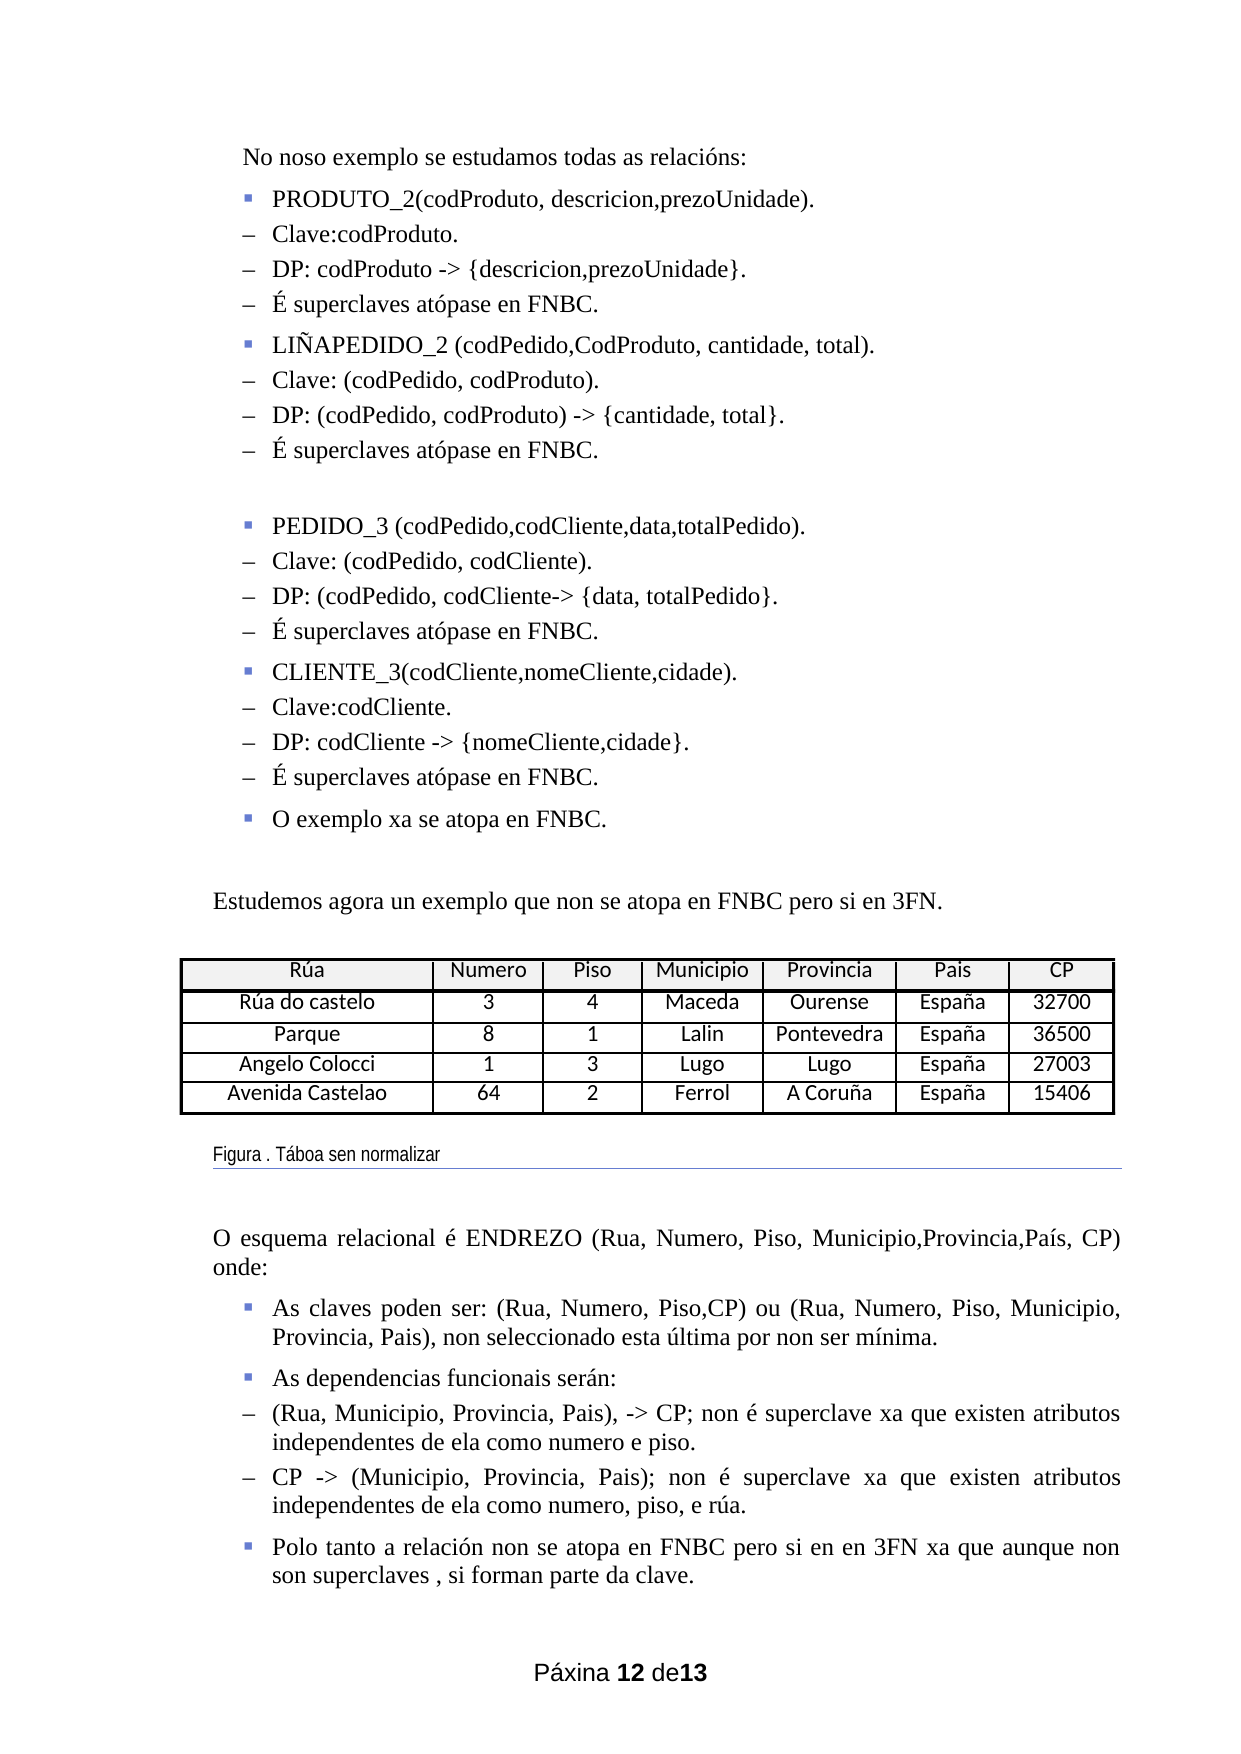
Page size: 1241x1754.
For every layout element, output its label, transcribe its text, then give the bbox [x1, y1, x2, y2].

text DP: (codPedido, codCliente-> {data, totalPedido}. [242, 581, 1122, 610]
text CLIENTE_3(codCliente,nomeCliente,cidade). [242, 657, 1122, 686]
text Clave:codProduto. [242, 219, 1122, 247]
text É superclaves atópase en FNBC. [242, 616, 1122, 645]
text DP: (codPedido, codProduto) -> {cantidade, total}. [242, 400, 1122, 429]
text Figura . Táboa sen normalizar [213, 1142, 1122, 1168]
text CP -> (Municipio, Provincia, Pais); non é superclave xa que existen atributos independentes de ela como numero, piso, e rúa. [242, 1462, 1122, 1519]
text É superclaves atópase en FNBC. [242, 289, 1122, 317]
text PRODUTO_2(codProduto, descricion,prezoUnidade). [242, 184, 1122, 212]
text LIÑAPEDIDO_2 (codPedido,CodProduto, cantidade, total). [242, 330, 1122, 359]
text No noso exemplo se estudamos todas as relacións: [213, 142, 1122, 171]
text O exemplo xa se atopa en FNBC. [242, 804, 1122, 832]
text Clave: (codPedido, codProduto). [242, 365, 1122, 394]
text Clave: (codPedido, codCliente). [242, 546, 1122, 575]
text Estudemos agora un exemplo que non se atopa en FNBC pero si en 3FN. [213, 886, 1122, 915]
text O esquema relacional é ENDREZO (Rua, Numero, Piso, Municipio,Provincia,País, CP) onde: [213, 1223, 1122, 1280]
text Polo tanto a relación non se atopa en FNBC pero si en en 3FN xa que aunque non son superclaves , si forman parte da clave. [242, 1532, 1122, 1589]
text As dependencias funcionais serán: [242, 1363, 1122, 1392]
text É superclaves atópase en FNBC. [242, 762, 1122, 791]
text DP: codProduto -> {descricion,prezoUnidade}. [242, 254, 1122, 282]
text DP: codCliente -> {nomeCliente,cidade}. [242, 727, 1122, 756]
text As claves poden ser: (Rua, Numero, Piso,CP) ou (Rua, Numero, Piso, Municipio, Provincia, Pais), non seleccionado esta última por non ser mínima. [242, 1293, 1122, 1350]
text (Rua, Municipio, Provincia, Pais), -> CP; non é superclave xa que existen atributos independentes de ela como numero e piso. [242, 1398, 1122, 1455]
text PEDIDO_3 (codPedido,codCliente,data,totalPedido). [242, 511, 1122, 540]
text Clave:codCliente. [242, 692, 1122, 721]
text É superclaves atópase en FNBC. [242, 435, 1122, 464]
